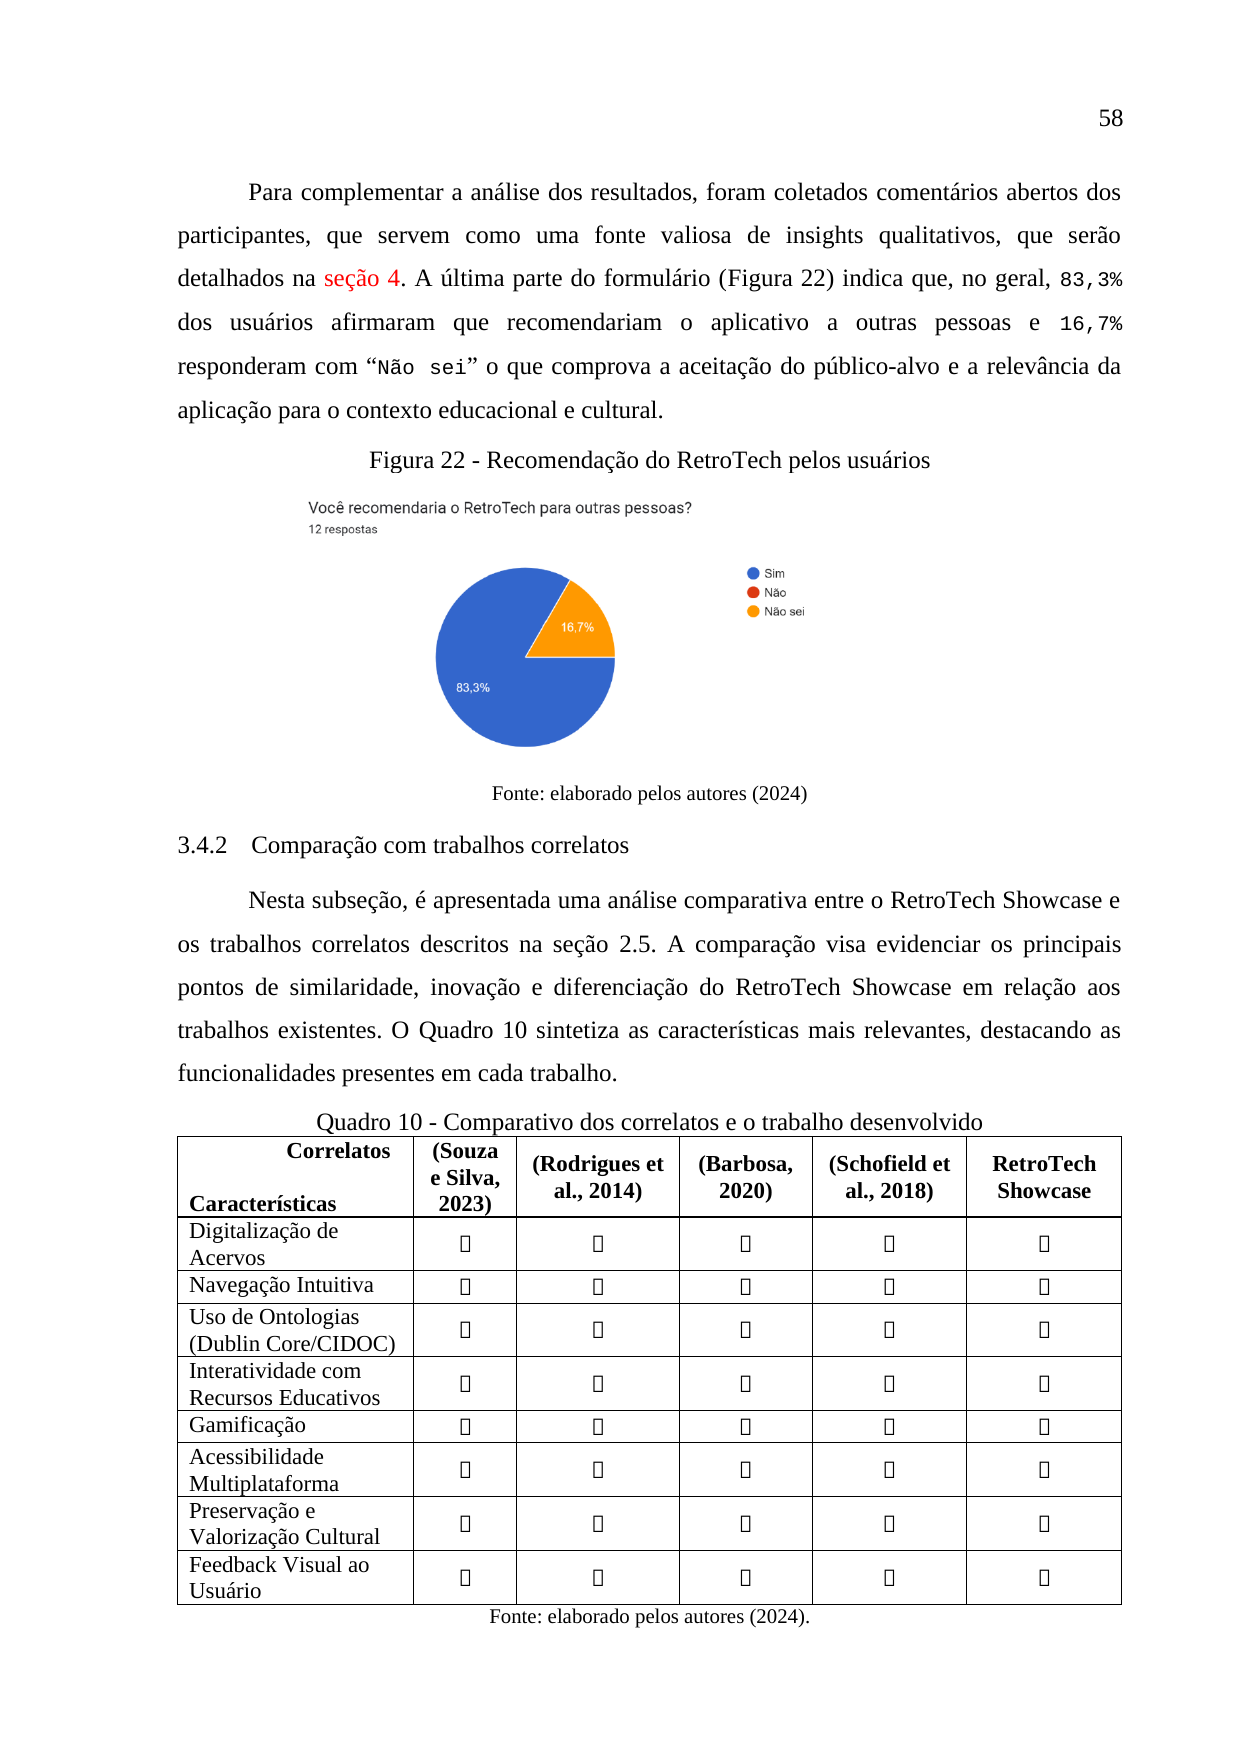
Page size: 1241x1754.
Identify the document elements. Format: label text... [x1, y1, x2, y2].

table_cell Interatividade com Recursos Educativos [178, 1357, 413, 1410]
table_cell ✅ [517, 1443, 679, 1496]
table_cell Uso de Ontologias (Dublin Core/CIDOC) [178, 1304, 413, 1356]
text Figura 22 - Recomendação do RetroTech pelos usuários [177, 445, 1122, 473]
table_cell Feedback Visual ao Usuário [178, 1551, 413, 1603]
table_header (Souza e Silva, 2023) [414, 1137, 516, 1216]
table_cell ❌ [414, 1304, 516, 1356]
table_cell ❌ [414, 1551, 516, 1603]
table_cell Preservação e Valorização Cultural [178, 1497, 413, 1550]
table_cell ❌ [680, 1551, 812, 1603]
table_cell ✅ [680, 1357, 812, 1410]
table_cell ✅ [967, 1357, 1121, 1410]
table_cell ✅ [967, 1271, 1121, 1302]
table_cell ✅ [813, 1497, 966, 1550]
table_cell ❌ [680, 1411, 812, 1442]
table_cell ✅ [414, 1218, 516, 1270]
table_header (Barbosa, 2020) [680, 1137, 812, 1216]
text Fonte: elaborado pelos autores (2024). [177, 1605, 1122, 1628]
table_header RetroTech Showcase [967, 1137, 1121, 1216]
table_cell ❌ [517, 1551, 679, 1603]
table_cell ✅ [967, 1411, 1121, 1442]
table_cell ✅ [680, 1497, 812, 1550]
table_cell ❌ [680, 1304, 812, 1356]
table_cell Acessibilidade Multiplataforma [178, 1443, 413, 1496]
table_cell ❌ [680, 1443, 812, 1496]
table_cell ❌ [414, 1411, 516, 1442]
table_cell ❌ [517, 1357, 679, 1410]
table_cell ✅ [414, 1497, 516, 1550]
table_cell ✅ [517, 1271, 679, 1302]
table_cell ❌ [967, 1443, 1121, 1496]
table_cell Navegação Intuitiva [178, 1271, 413, 1302]
table_cell ✅ [813, 1304, 966, 1356]
table_cell ✅ [680, 1218, 812, 1270]
table_cell ❌ [813, 1411, 966, 1442]
text Quadro 10 - Comparativo dos correlatos e o trabalho desenvolvido [177, 1107, 1122, 1136]
table_cell ❌ [813, 1218, 966, 1270]
text Fonte: elaborado pelos autores (2024) [177, 781, 1122, 805]
table_cell ✅ [967, 1304, 1121, 1356]
table_cell ❌ [813, 1551, 966, 1603]
table_cell ❌ [414, 1443, 516, 1496]
table_cell ✅ [813, 1357, 966, 1410]
table_cell ✅ [813, 1443, 966, 1496]
table_cell ❌ [680, 1271, 812, 1302]
table_header Correlatos Características [178, 1137, 413, 1216]
table_cell ✅ [517, 1497, 679, 1550]
table_cell ✅ [414, 1271, 516, 1302]
table_cell ❌ [517, 1411, 679, 1442]
subtitle Comparação com trabalhos correlatos [177, 830, 1122, 859]
table_cell Gamificação [178, 1411, 413, 1442]
table_cell ❌ [813, 1271, 966, 1302]
table_cell ✅ [517, 1304, 679, 1356]
table_cell Digitalização de Acervos [178, 1218, 413, 1270]
table_header (Schofield et al., 2018) [813, 1137, 966, 1216]
text Para complementar a análise dos resultados, foram coletados comentários abertos dos participantes, que servem como uma fonte valiosa de insights qualitativos, que serão detalhados na seção 4. A última parte do formulário (Figura 22) indica que, no geral, 83,3% dos usuários afirmaram que recomendariam o aplicativo a outras pessoas e 16,7% responderam com “Não sei” o que comprova a aceitação do público-alvo e a relevância da aplicação para o contexto educacional e cultural. [177, 177, 1122, 424]
text Nesta subseção, é apresentada uma análise comparativa entre o RetroTech Showcase e os trabalhos correlatos descritos na seção 2.5. A comparação visa evidenciar os principais pontos de similaridade, inovação e diferenciação do RetroTech Showcase em relação aos trabalhos existentes. O Quadro 10 sintetiza as características mais relevantes, destacando as funcionalidades presentes em cada trabalho. [177, 886, 1122, 1087]
table_cell ✅ [967, 1218, 1121, 1270]
table_cell ✅ [967, 1551, 1121, 1603]
table_cell ✅ [517, 1218, 679, 1270]
table_cell ❌ [414, 1357, 516, 1410]
picture [284, 473, 1016, 781]
table_header (Rodrigues et al., 2014) [517, 1137, 679, 1216]
table_cell ✅ [967, 1497, 1121, 1550]
